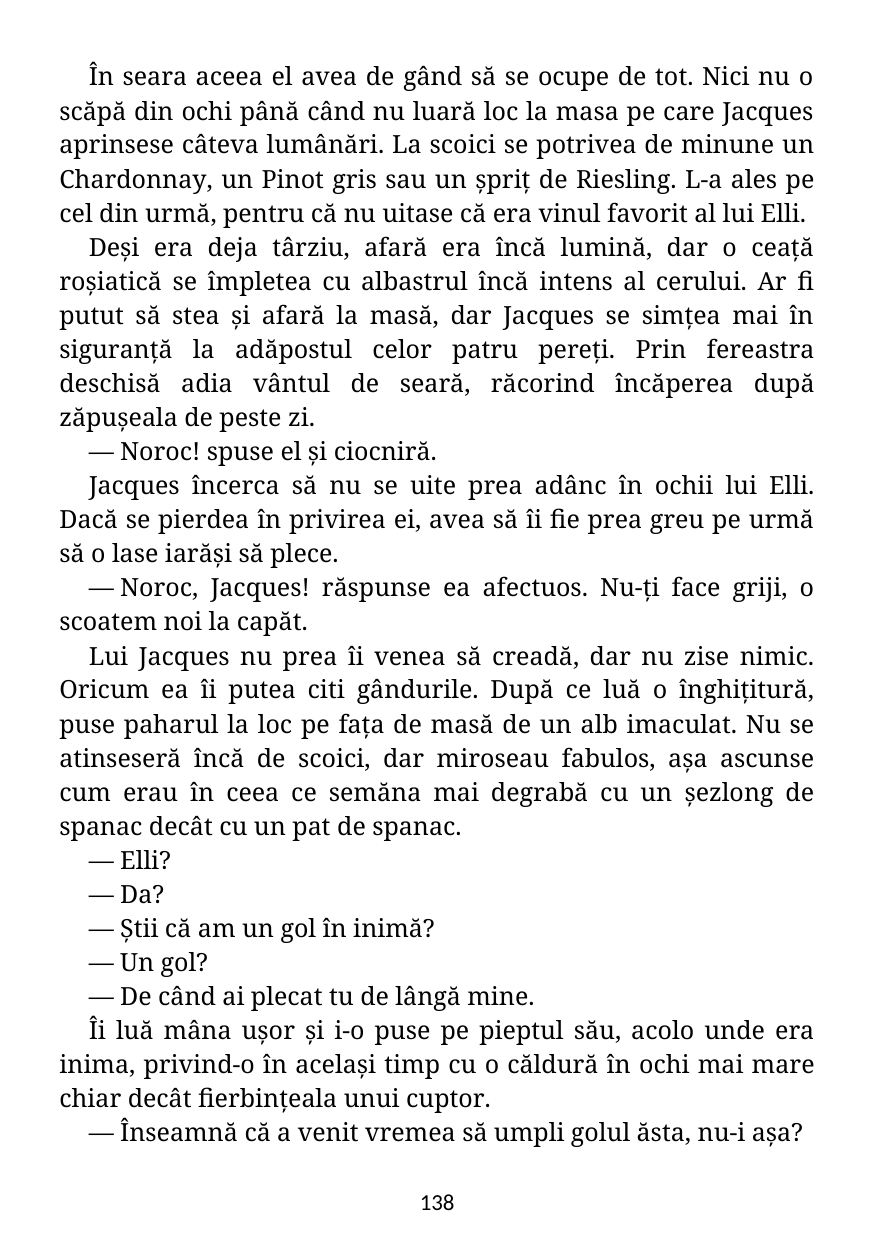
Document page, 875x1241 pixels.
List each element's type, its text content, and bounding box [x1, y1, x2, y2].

text Jacques încerca să nu se uite prea adânc în ochii lui Elli. Dacă se pierdea în privirea ei, avea să îi fie prea greu pe urmă să o lase iarăşi să plece. [59, 468, 815, 570]
text — De când ai plecat tu de lângă mine. [59, 979, 815, 1013]
text — Înseamnă că a venit vremea să umpli golul ăsta, nu-i aşa? [59, 1115, 815, 1149]
text — Noroc! spuse el şi ciocniră. [59, 434, 815, 468]
text — Noroc, Jacques! răspunse ea afectuos. Nu-ţi face griji, o scoatem noi la capăt. [59, 570, 815, 638]
text — Elli? [59, 842, 815, 877]
text Deşi era deja târziu, afară era încă lumină, dar o ceaţă roşiatică se împletea cu albastrul încă intens al cerului. Ar fi putut să stea şi afară la masă, dar Jacques se simţea mai în siguranţă la adăpostul celor patru pereţi. Prin fereastra deschisă adia vântul de seară, răcorind încăperea după zăpuşeala de peste zi. [59, 229, 815, 434]
text — Da? [59, 877, 815, 911]
text Lui Jacques nu prea îi venea să creadă, dar nu zise nimic. Oricum ea îi putea citi gândurile. După ce luă o înghiţitură, puse paharul la loc pe faţa de masă de un alb imaculat. Nu se atinseseră încă de scoici, dar miroseau fabulos, aşa ascunse cum erau în ceea ce semăna mai degrabă cu un şezlong de spanac decât cu un pat de spanac. [59, 638, 815, 842]
text — Ştii că am un gol în inimă? [59, 911, 815, 945]
text În seara aceea el avea de gând să se ocupe de tot. Nici nu o scăpă din ochi până când nu luară loc la masa pe care Jacques aprinsese câteva lumânări. La scoici se potrivea de minune un Chardonnay, un Pinot gris sau un şpriţ de Riesling. L-a ales pe cel din urmă, pentru că nu uitase că era vinul favorit al lui Elli. [59, 59, 815, 229]
text — Un gol? [59, 945, 815, 979]
text Îi luă mâna uşor şi i-o puse pe pieptul său, acolo unde era inima, privind-o în acelaşi timp cu o căldură în ochi mai mare chiar decât fierbinţeala unui cuptor. [59, 1013, 815, 1115]
